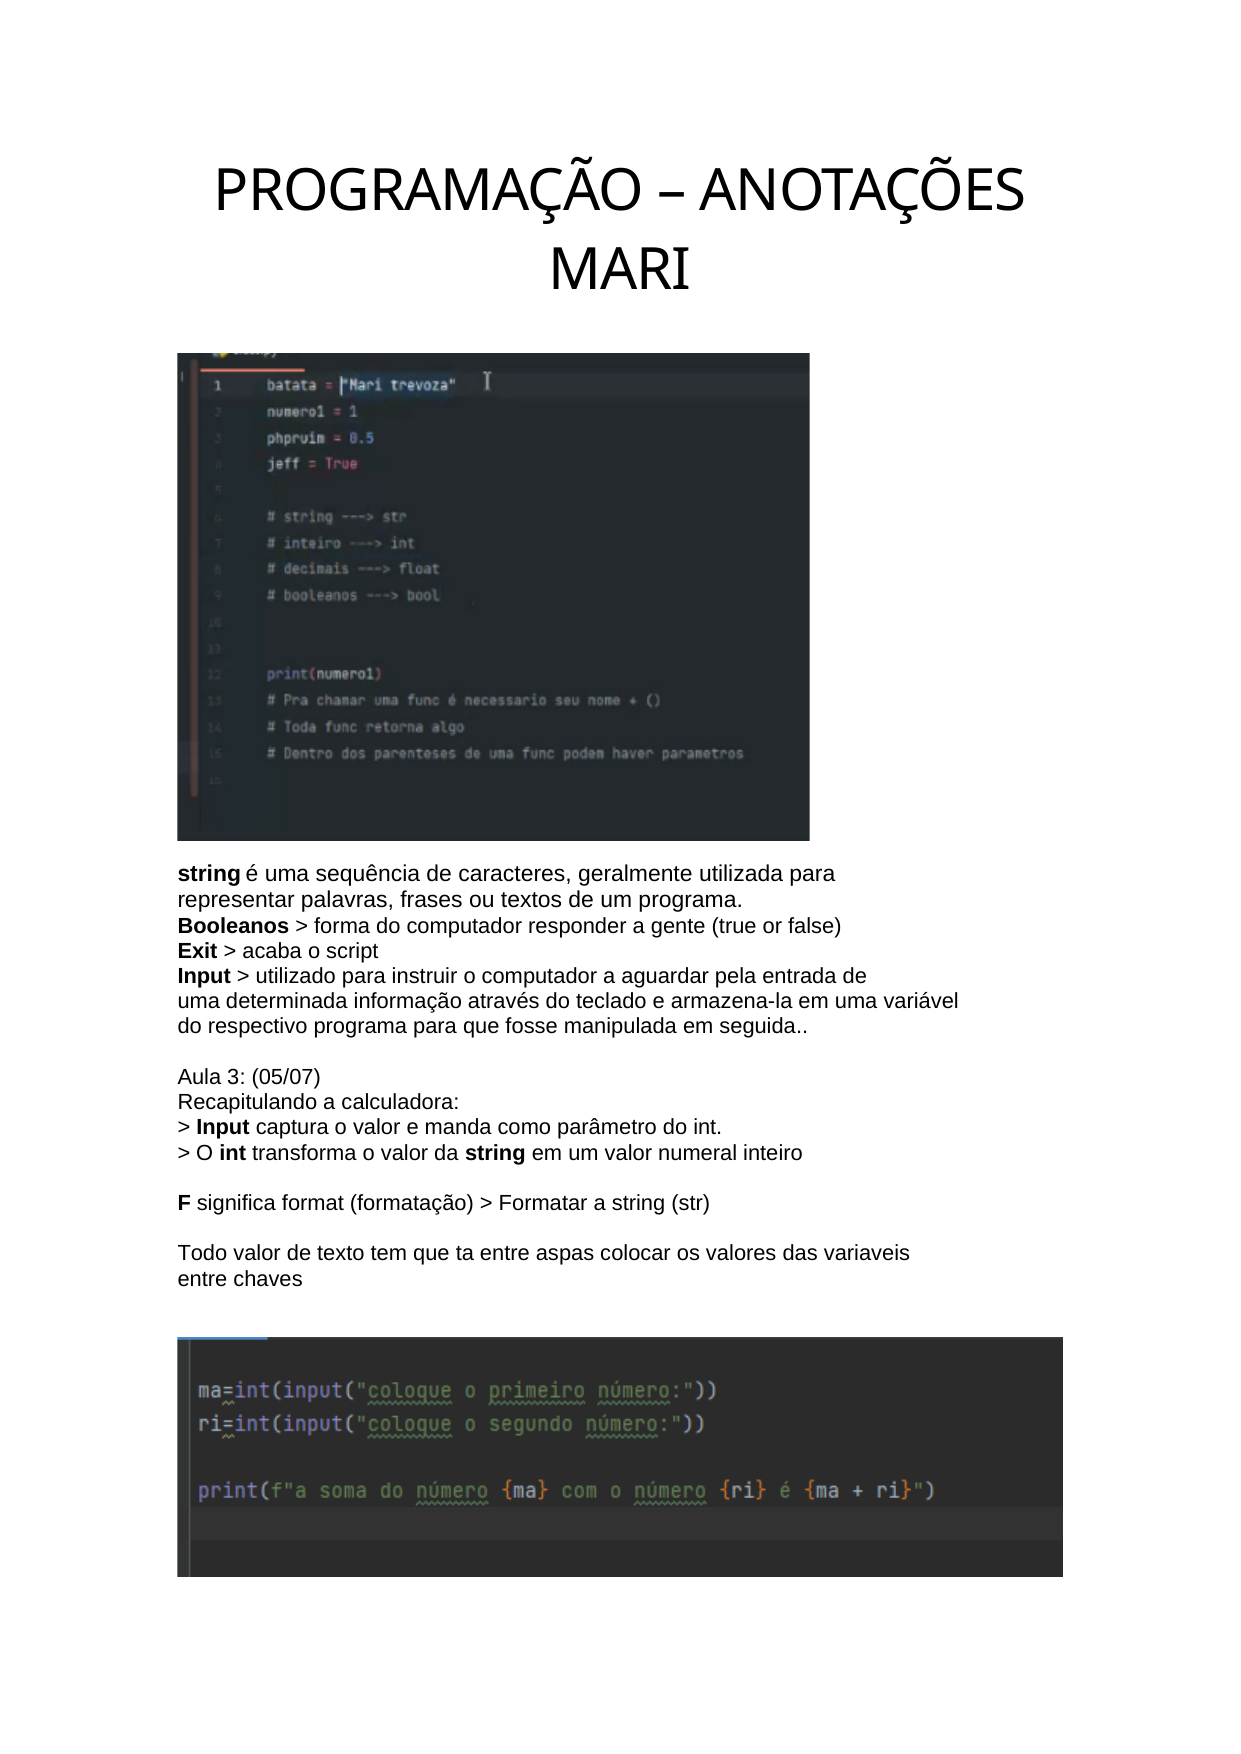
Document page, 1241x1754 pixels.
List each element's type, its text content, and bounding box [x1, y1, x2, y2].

text > O int transforma o valor da string em um valor numeral inteiro [177, 1139, 1063, 1164]
text uma determinada informação através do teclado e armazena-la em uma variável [177, 988, 1063, 1013]
text do respectivo programa para que fosse manipulada em seguida.. [177, 1013, 1063, 1038]
text Recapitulando a calculadora: [177, 1089, 1063, 1114]
text Aula 3: (05/07) [177, 1064, 1063, 1089]
title PROGRAMAÇÃO – ANOTAÇÕES MARI [177, 148, 1063, 307]
text Exit > acaba o script [177, 938, 1063, 963]
text Booleanos > forma do computador responder a gente (true or false) [177, 912, 1063, 938]
picture [177, 1337, 1063, 1577]
text > Input captura o valor e manda como parâmetro do int. [177, 1114, 1063, 1139]
text representar palavras, frases ou textos de um programa. [177, 886, 1063, 912]
text entre chaves [177, 1265, 1063, 1291]
picture [177, 353, 810, 841]
text Todo valor de texto tem que ta entre aspas colocar os valores das variaveis [177, 1240, 1063, 1265]
text Input > utilizado para instruir o computador a aguardar pela entrada de [177, 963, 1063, 988]
text string é uma sequência de caracteres, geralmente utilizada para [241, 860, 1063, 886]
text F significa format (formatação) > Formatar a string (str) [177, 1190, 1063, 1215]
